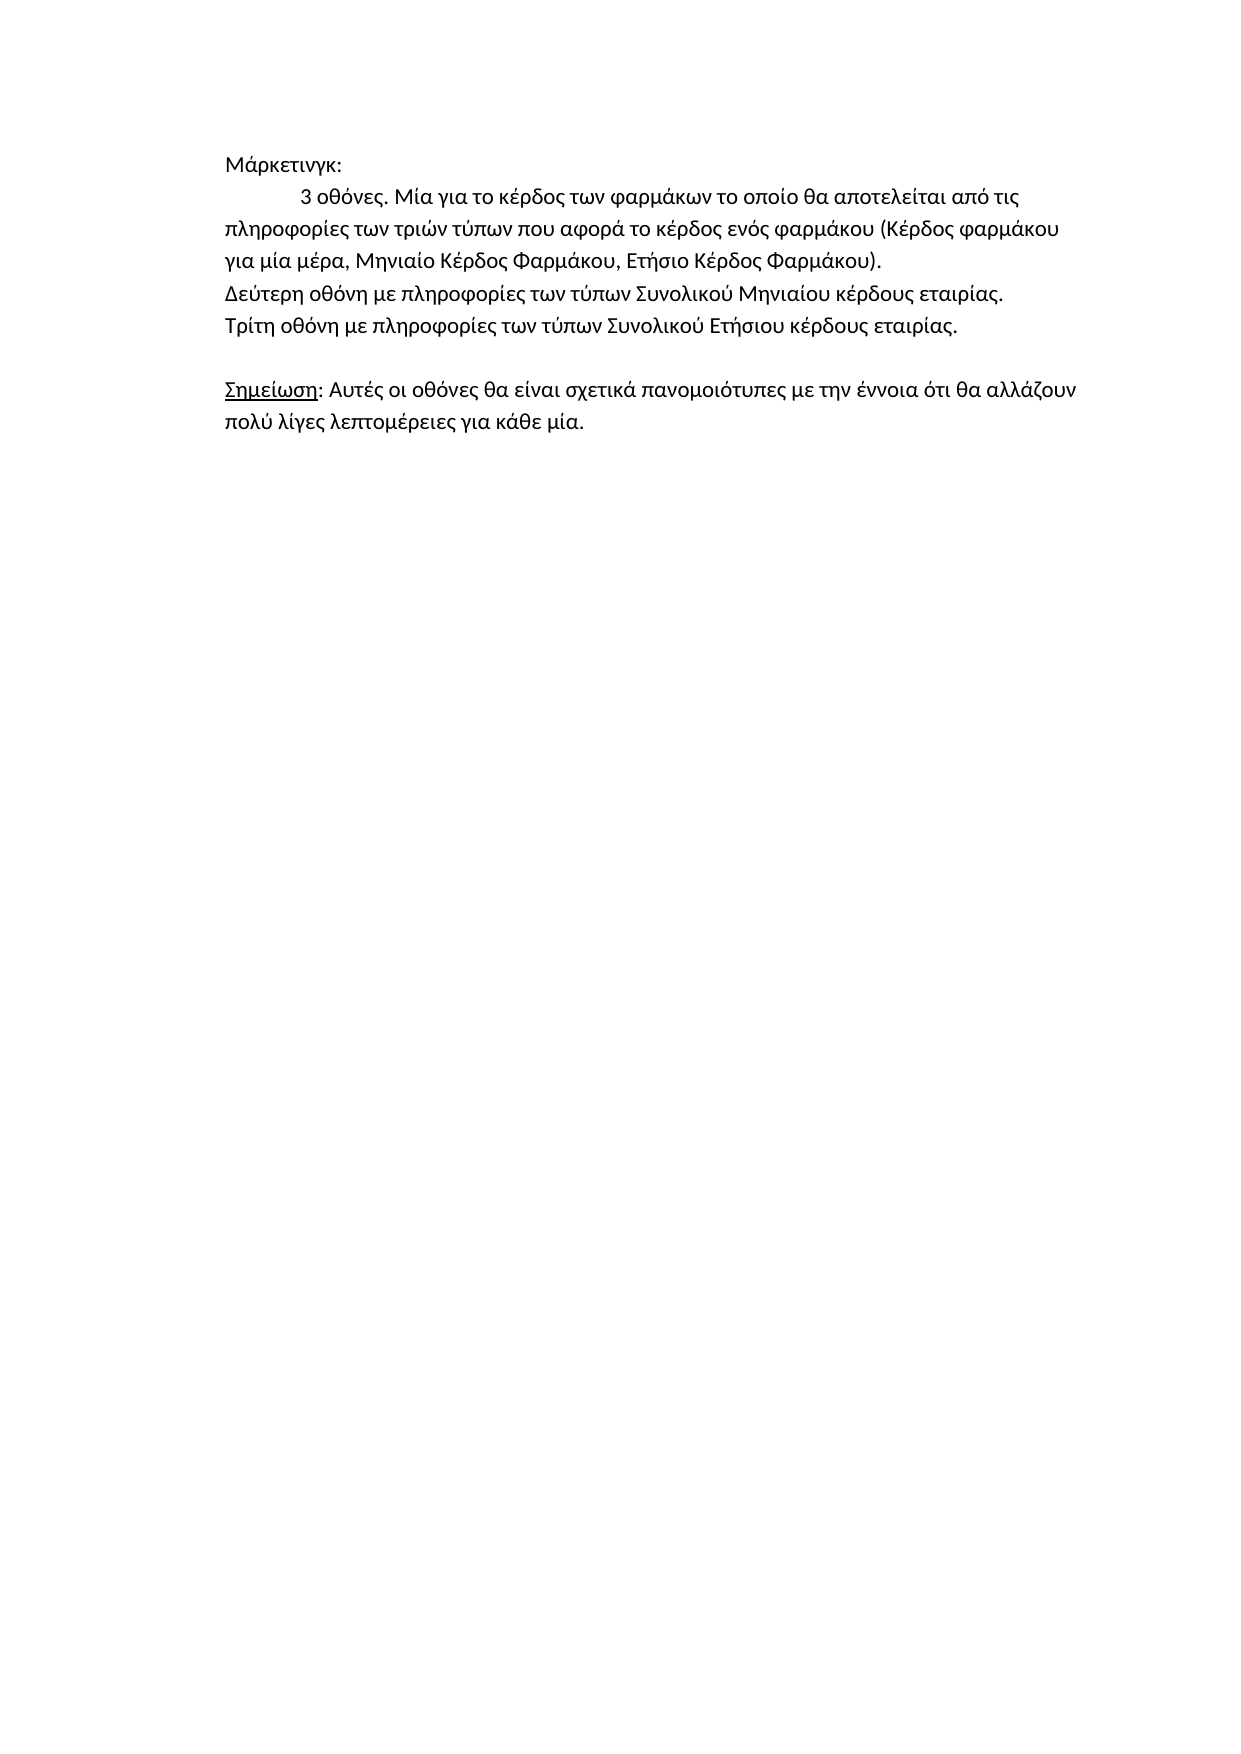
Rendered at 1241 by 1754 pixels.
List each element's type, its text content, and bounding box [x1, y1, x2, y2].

list Δεύτερη οθόνη με πληροφορίες των τύπων Συνολικού Μηνιαίου κέρδους εταιρίας. [225, 279, 1090, 307]
list Τρίτη οθόνη με πληροφορίες των τύπων Συνολικού Ετήσιου κέρδους εταιρίας. [225, 311, 1090, 339]
list 3 οθόνες. Μία για το κέρδος των φαρμάκων το οποίο θα αποτελείται από τις πληροφορίες των τριών τύπων που αφορά το κέρδος ενός φαρμάκου (Κέρδος φαρμάκου για μία μέρα, Μηνιαίο Κέρδος Φαρμάκου, Ετήσιο Κέρδος Φαρμάκου). [225, 182, 1090, 274]
list Μάρκετινγκ: [225, 150, 1090, 178]
list Σημείωση: Αυτές οι οθόνες θα είναι σχετικά πανομοιότυπες με την έννοια ότι θα αλλάζουν πολύ λίγες λεπτομέρειες για κάθε μία. [225, 375, 1090, 436]
